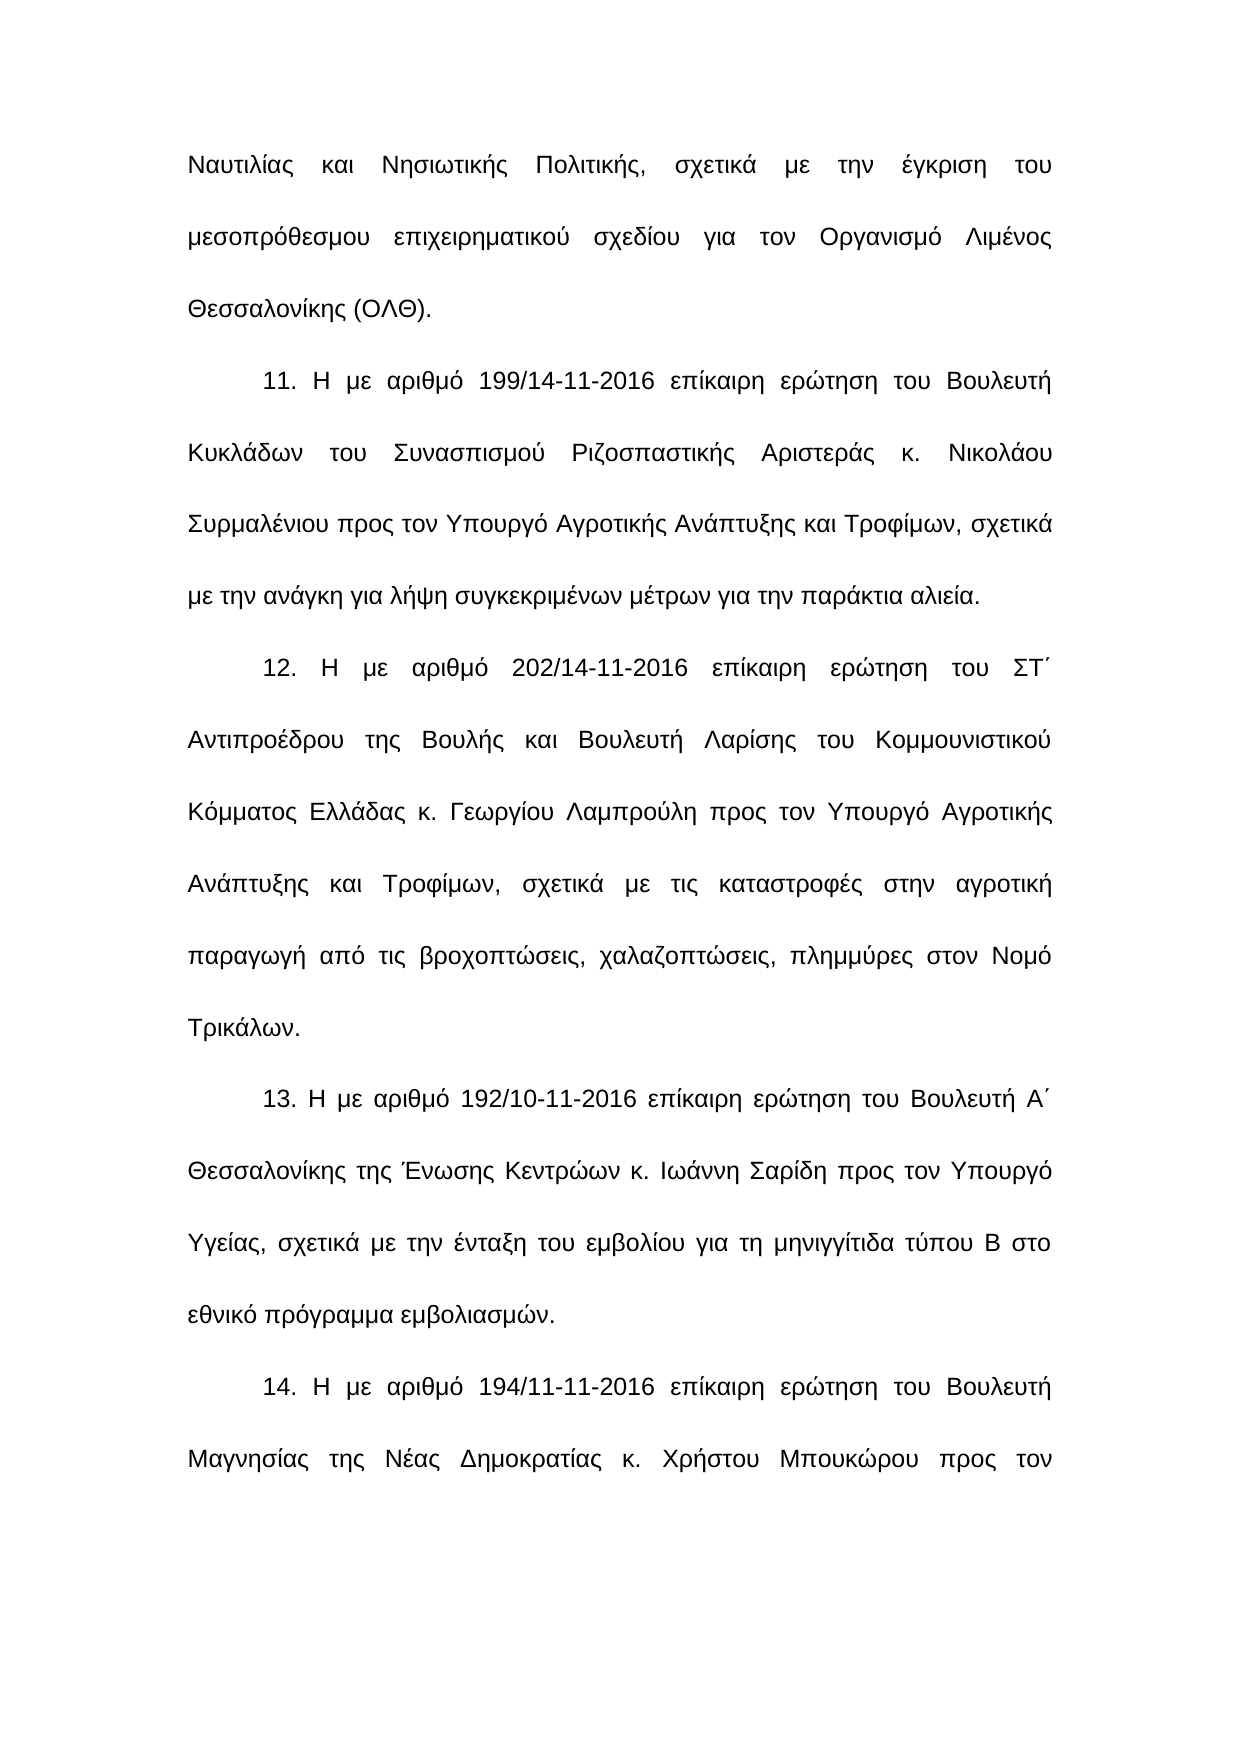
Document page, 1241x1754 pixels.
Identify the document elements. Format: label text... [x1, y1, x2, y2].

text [187, 1372, 1053, 1472]
text 11. Η με αριθμό 199/14-11-2016 επίκαιρη ερώτηση του Βουλευτή Κυκλάδων του Συνασπισμού Ριζοσπαστικής Αριστεράς κ. Νικολάου Συρμαλένιου προς τον Υπουργό Αγροτικής Ανάπτυξης και Τροφίμων, σχετικά με την ανάγκη για λήψη συγκεκριμένων μέτρων για την παράκτια αλιεία. [187, 366, 1053, 610]
text 12. Η με αριθμό 202/14-11-2016 επίκαιρη ερώτηση του ΣΤ΄ Αντιπροέδρου της Βουλής και Βουλευτή Λαρίσης του Κομμουνιστικού Κόμματος Ελλάδας κ. Γεωργίου Λαμπρούλη προς τον Υπουργό Αγροτικής Ανάπτυξης και Τροφίμων, σχετικά με τις καταστροφές στην αγροτική παραγωγή από τις βροχοπτώσεις, χαλαζοπτώσεις, πλημμύρες στον Νομό Τρικάλων. [187, 653, 1053, 1041]
text 13. Η με αριθμό 192/10-11-2016 επίκαιρη ερώτηση του Βουλευτή Α΄ Θεσσαλονίκης της Ένωσης Κεντρώων κ. Ιωάννη Σαρίδη προς τον Υπουργό Υγείας, σχετικά με την ένταξη του εμβολίου για τη μηνιγγίτιδα τύπου Β στο εθνικό πρόγραμμα εμβολιασμών. [187, 1084, 1053, 1329]
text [187, 150, 1053, 322]
